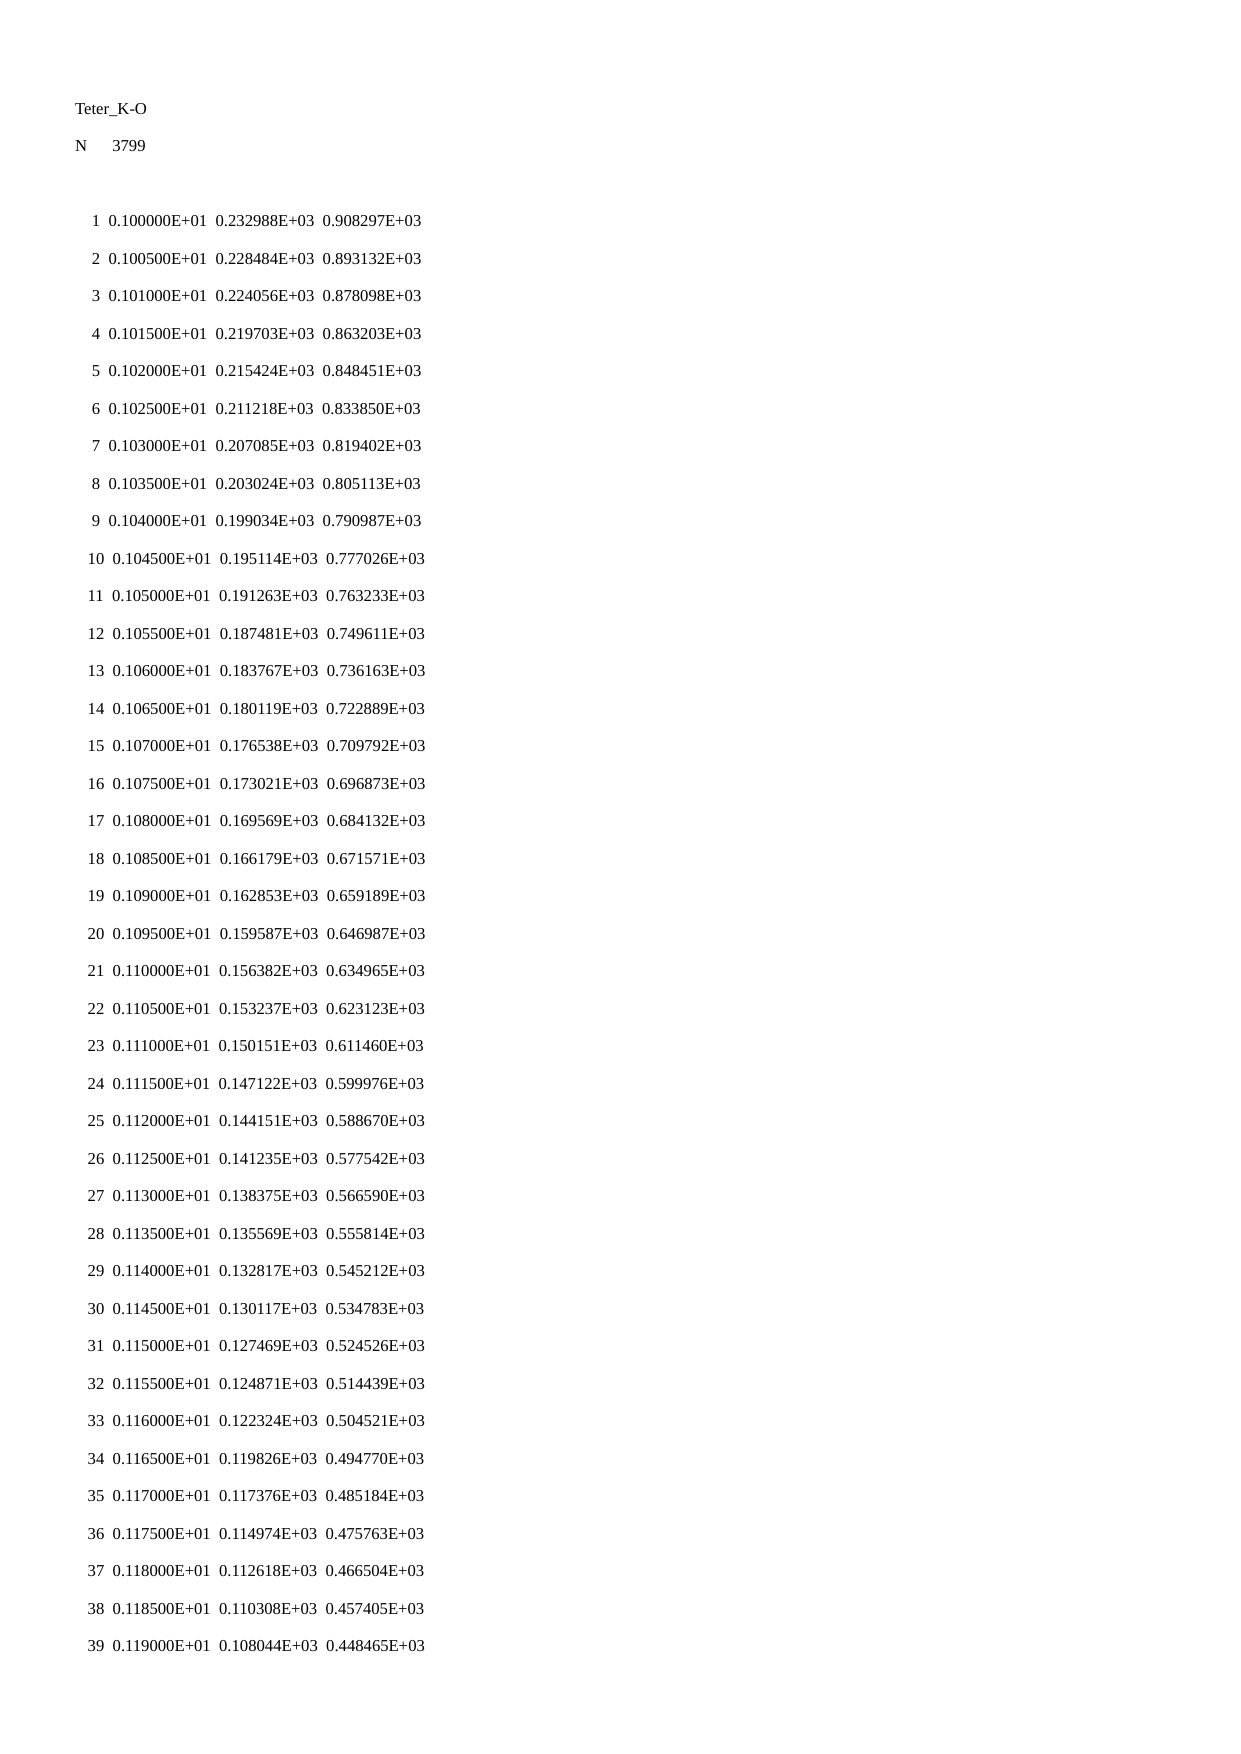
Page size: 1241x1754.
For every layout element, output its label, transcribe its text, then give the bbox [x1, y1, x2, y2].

text 4 0.101500E+01 0.219703E+03 0.863203E+03 [75, 314, 1165, 352]
text N 3799 [75, 127, 1165, 164]
text 12 0.105500E+01 0.187481E+03 0.749611E+03 [75, 614, 1165, 652]
text 30 0.114500E+01 0.130117E+03 0.534783E+03 [75, 1289, 1165, 1327]
text 16 0.107500E+01 0.173021E+03 0.696873E+03 [75, 764, 1165, 802]
text 37 0.118000E+01 0.112618E+03 0.466504E+03 [75, 1552, 1165, 1589]
text 14 0.106500E+01 0.180119E+03 0.722889E+03 [75, 689, 1165, 727]
text 27 0.113000E+01 0.138375E+03 0.566590E+03 [75, 1177, 1165, 1214]
text 23 0.111000E+01 0.150151E+03 0.611460E+03 [75, 1027, 1165, 1064]
text 17 0.108000E+01 0.169569E+03 0.684132E+03 [75, 802, 1165, 839]
text 26 0.112500E+01 0.141235E+03 0.577542E+03 [75, 1139, 1165, 1177]
text 10 0.104500E+01 0.195114E+03 0.777026E+03 [75, 539, 1165, 577]
text 8 0.103500E+01 0.203024E+03 0.805113E+03 [75, 464, 1165, 502]
text 34 0.116500E+01 0.119826E+03 0.494770E+03 [75, 1439, 1165, 1477]
text 24 0.111500E+01 0.147122E+03 0.599976E+03 [75, 1064, 1165, 1102]
text 2 0.100500E+01 0.228484E+03 0.893132E+03 [75, 239, 1165, 277]
text 20 0.109500E+01 0.159587E+03 0.646987E+03 [75, 914, 1165, 952]
text 33 0.116000E+01 0.122324E+03 0.504521E+03 [75, 1402, 1165, 1439]
text 13 0.106000E+01 0.183767E+03 0.736163E+03 [75, 652, 1165, 689]
text 7 0.103000E+01 0.207085E+03 0.819402E+03 [75, 427, 1165, 464]
text 1 0.100000E+01 0.232988E+03 0.908297E+03 [75, 202, 1165, 239]
text 36 0.117500E+01 0.114974E+03 0.475763E+03 [75, 1514, 1165, 1552]
text 3 0.101000E+01 0.224056E+03 0.878098E+03 [75, 277, 1165, 314]
text 29 0.114000E+01 0.132817E+03 0.545212E+03 [75, 1252, 1165, 1289]
text 6 0.102500E+01 0.211218E+03 0.833850E+03 [75, 389, 1165, 427]
text 11 0.105000E+01 0.191263E+03 0.763233E+03 [75, 577, 1165, 614]
text Teter_K-O [75, 89, 1165, 127]
text 32 0.115500E+01 0.124871E+03 0.514439E+03 [75, 1364, 1165, 1402]
text 31 0.115000E+01 0.127469E+03 0.524526E+03 [75, 1327, 1165, 1364]
text 39 0.119000E+01 0.108044E+03 0.448465E+03 [75, 1627, 1165, 1664]
text 38 0.118500E+01 0.110308E+03 0.457405E+03 [75, 1589, 1165, 1627]
text 35 0.117000E+01 0.117376E+03 0.485184E+03 [75, 1477, 1165, 1514]
text 18 0.108500E+01 0.166179E+03 0.671571E+03 [75, 839, 1165, 877]
text 28 0.113500E+01 0.135569E+03 0.555814E+03 [75, 1214, 1165, 1252]
text 21 0.110000E+01 0.156382E+03 0.634965E+03 [75, 952, 1165, 989]
text 15 0.107000E+01 0.176538E+03 0.709792E+03 [75, 727, 1165, 764]
text 19 0.109000E+01 0.162853E+03 0.659189E+03 [75, 877, 1165, 914]
text 22 0.110500E+01 0.153237E+03 0.623123E+03 [75, 989, 1165, 1027]
text 25 0.112000E+01 0.144151E+03 0.588670E+03 [75, 1102, 1165, 1139]
text 5 0.102000E+01 0.215424E+03 0.848451E+03 [75, 352, 1165, 389]
text 9 0.104000E+01 0.199034E+03 0.790987E+03 [75, 502, 1165, 539]
